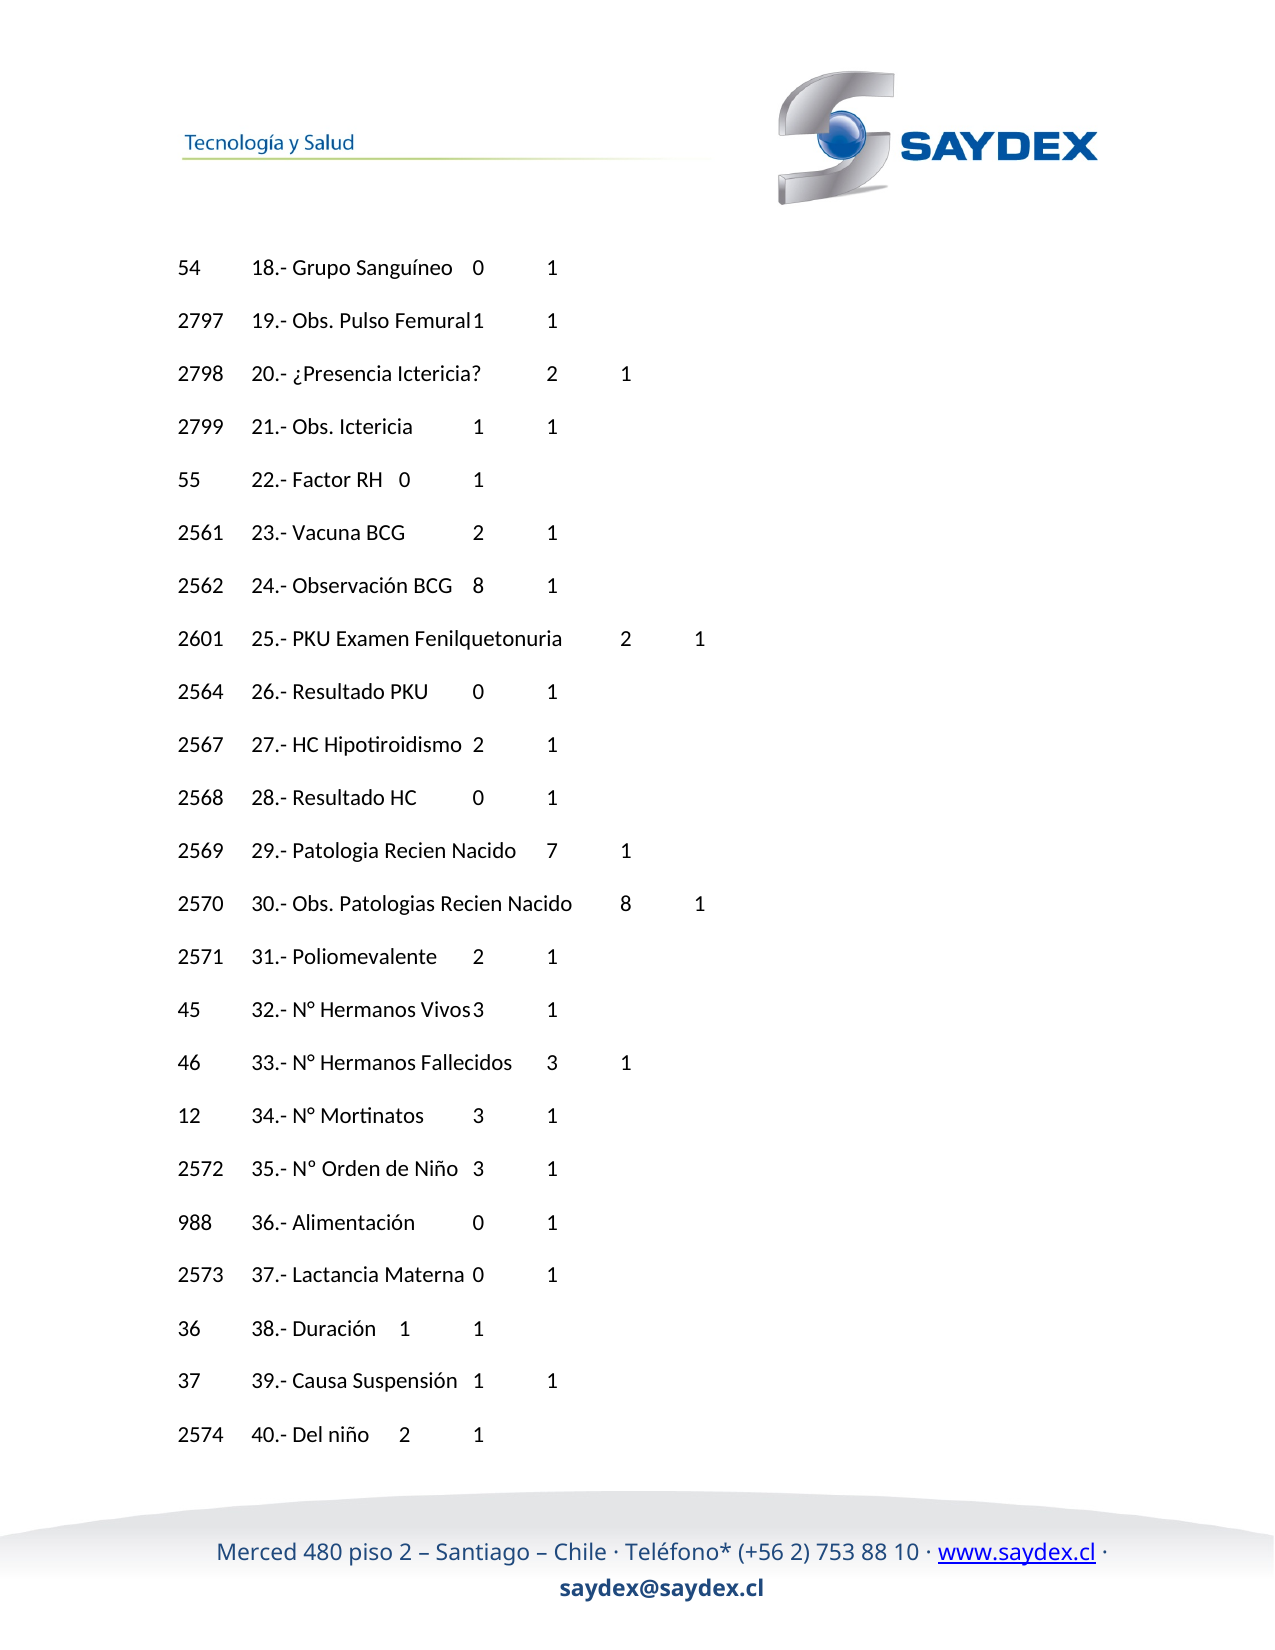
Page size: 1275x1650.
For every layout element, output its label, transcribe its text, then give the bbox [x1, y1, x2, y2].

text 54 18.- Grupo Sanguíneo 0 1 [177, 253, 1107, 281]
text 2572 35.- Nº Orden de Niño 3 1 [177, 1154, 1107, 1183]
text 2567 27.- HC Hipotiroidismo 2 1 [177, 730, 1107, 758]
text 2601 25.- PKU Examen Fenilquetonuria 2 1 [177, 624, 1107, 652]
text 2562 24.- Observación BCG 8 1 [177, 571, 1107, 599]
picture [0, 1491, 1275, 1633]
text 2573 37.- Lactancia Materna 0 1 [177, 1261, 1107, 1289]
text 2568 28.- Resultado HC 0 1 [177, 783, 1107, 811]
text 2574 40.- Del niño 2 1 [177, 1420, 1107, 1448]
text 2798 20.- ¿Presencia Ictericia? 2 1 [177, 359, 1107, 387]
text 46 33.- N° Hermanos Fallecidos 3 1 [177, 1048, 1107, 1077]
picture [177, 44, 1098, 254]
text 2571 31.- Poliomevalente 2 1 [177, 942, 1107, 971]
text 2570 30.- Obs. Patologias Recien Nacido 8 1 [177, 889, 1107, 917]
text 2561 23.- Vacuna BCG 2 1 [177, 518, 1107, 546]
text 37 39.- Causa Suspensión 1 1 [177, 1367, 1107, 1395]
text 45 32.- N° Hermanos Vivos 3 1 [177, 996, 1107, 1023]
text 2569 29.- Patologia Recien Nacido 7 1 [177, 836, 1107, 864]
text 12 34.- N° Mortinatos 3 1 [177, 1102, 1107, 1129]
text 55 22.- Factor RH 0 1 [177, 465, 1107, 493]
text 2564 26.- Resultado PKU 0 1 [177, 677, 1107, 705]
text 36 38.- Duración 1 1 [177, 1314, 1107, 1342]
text 988 36.- Alimentación 0 1 [177, 1208, 1107, 1236]
text 2799 21.- Obs. Ictericia 1 1 [177, 412, 1107, 440]
text 2797 19.- Obs. Pulso Femural 1 1 [177, 306, 1107, 334]
